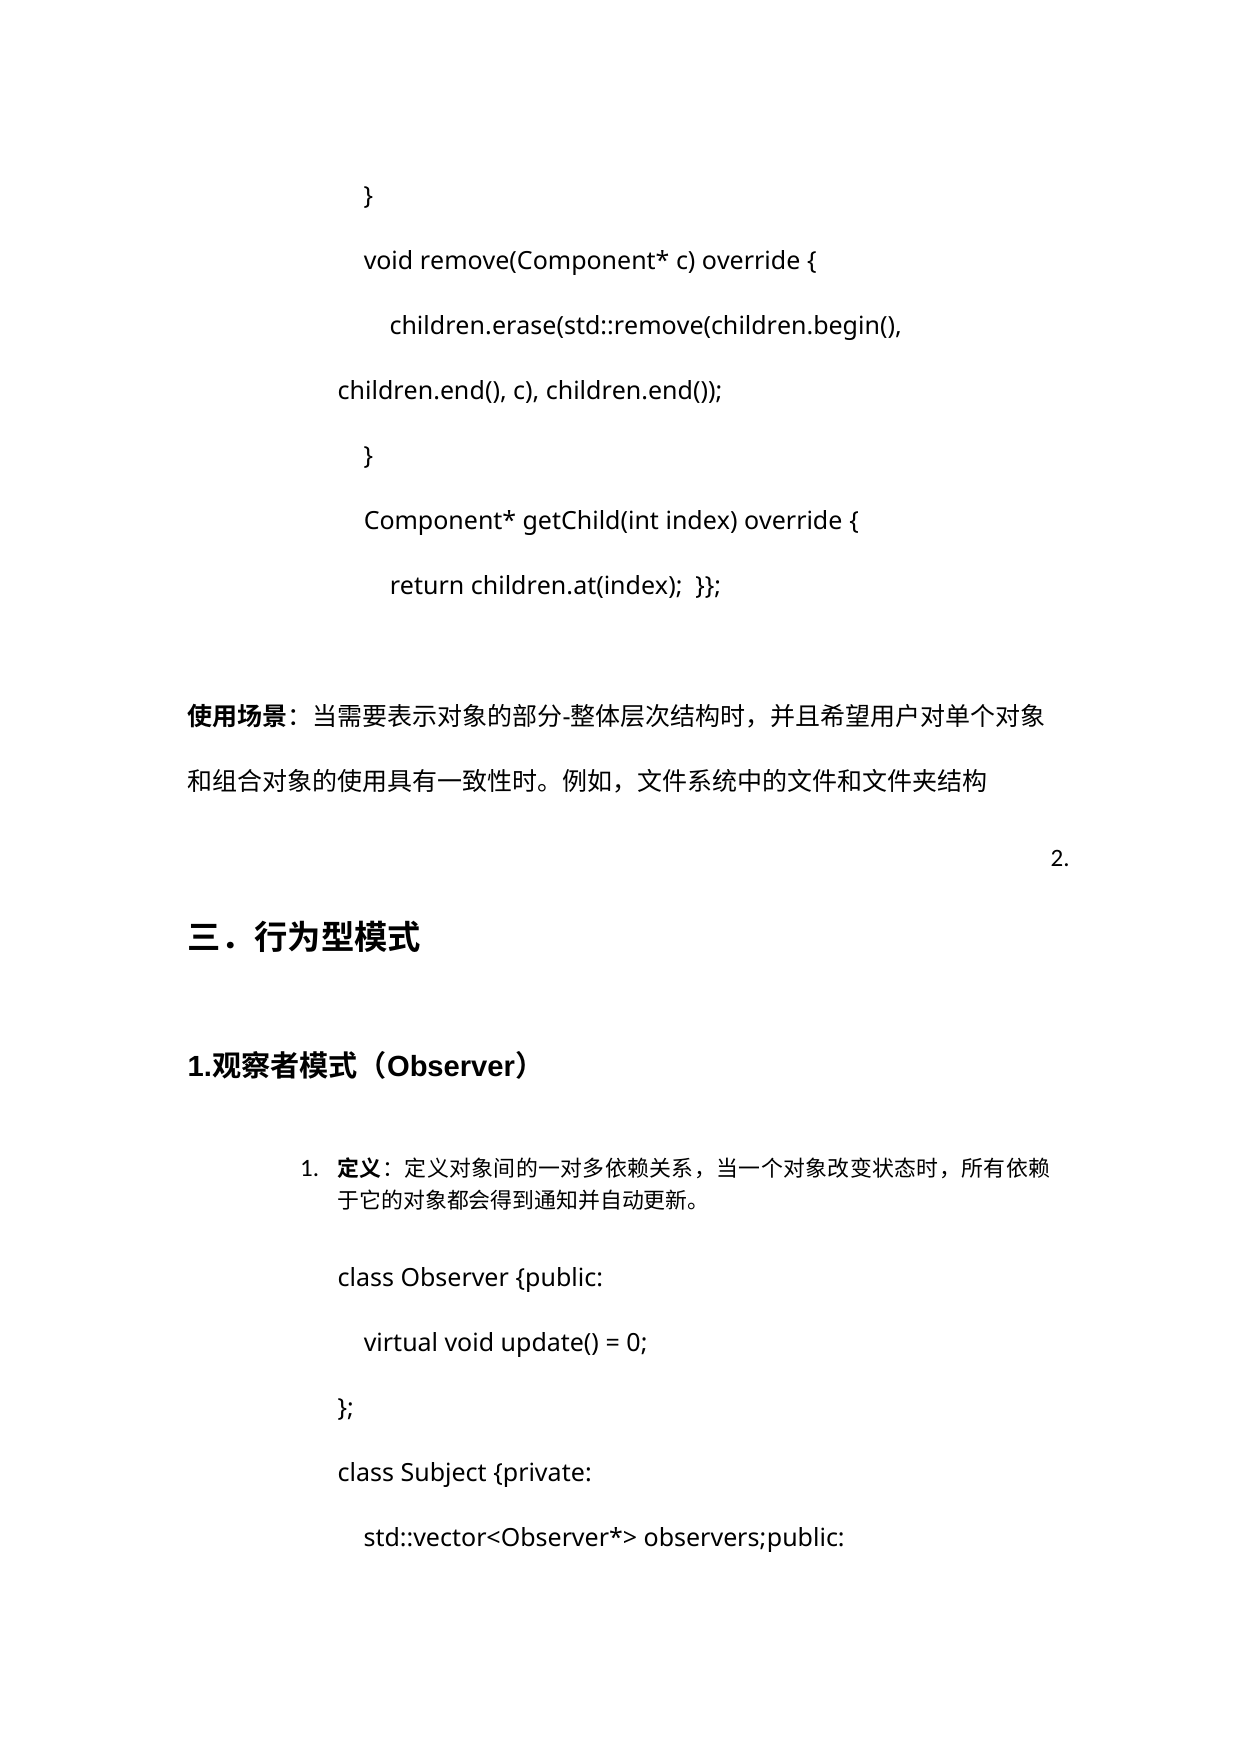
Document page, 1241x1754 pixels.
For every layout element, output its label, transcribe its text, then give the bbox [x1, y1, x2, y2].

subtitle 三．行为型模式 [187, 903, 1053, 968]
text } [337, 162, 1053, 227]
text class Subject {private: [337, 1439, 1053, 1504]
text virtual void update() = 0; [337, 1309, 1053, 1374]
text std::vector<Observer*> observers;public: [337, 1504, 1053, 1569]
text } [337, 422, 1053, 487]
subtitle 1.观察者模式（Observer） [187, 1032, 1053, 1097]
text Component* getChild(int index) override { [337, 487, 1053, 552]
text }; [337, 1374, 1053, 1439]
text void remove(Component* c) override { [337, 227, 1053, 292]
text return children.at(index); }}; [337, 552, 1053, 617]
list 定义：定义对象间的一对多依赖关系，当一个对象改变状态时，所有依赖于它的对象都会得到通知并自动更新。 [300, 1150, 1053, 1215]
text 使用场景：当需要表示对象的部分-整体层次结构时，并且希望用户对单个对象和组合对象的使用具有一致性时。例如，文件系统中的文件和文件夹结构 [187, 682, 1053, 812]
text children.erase(std::remove(children.begin(), children.end(), c), children.end()); [337, 292, 1053, 422]
text class Observer {public: [337, 1244, 1053, 1309]
